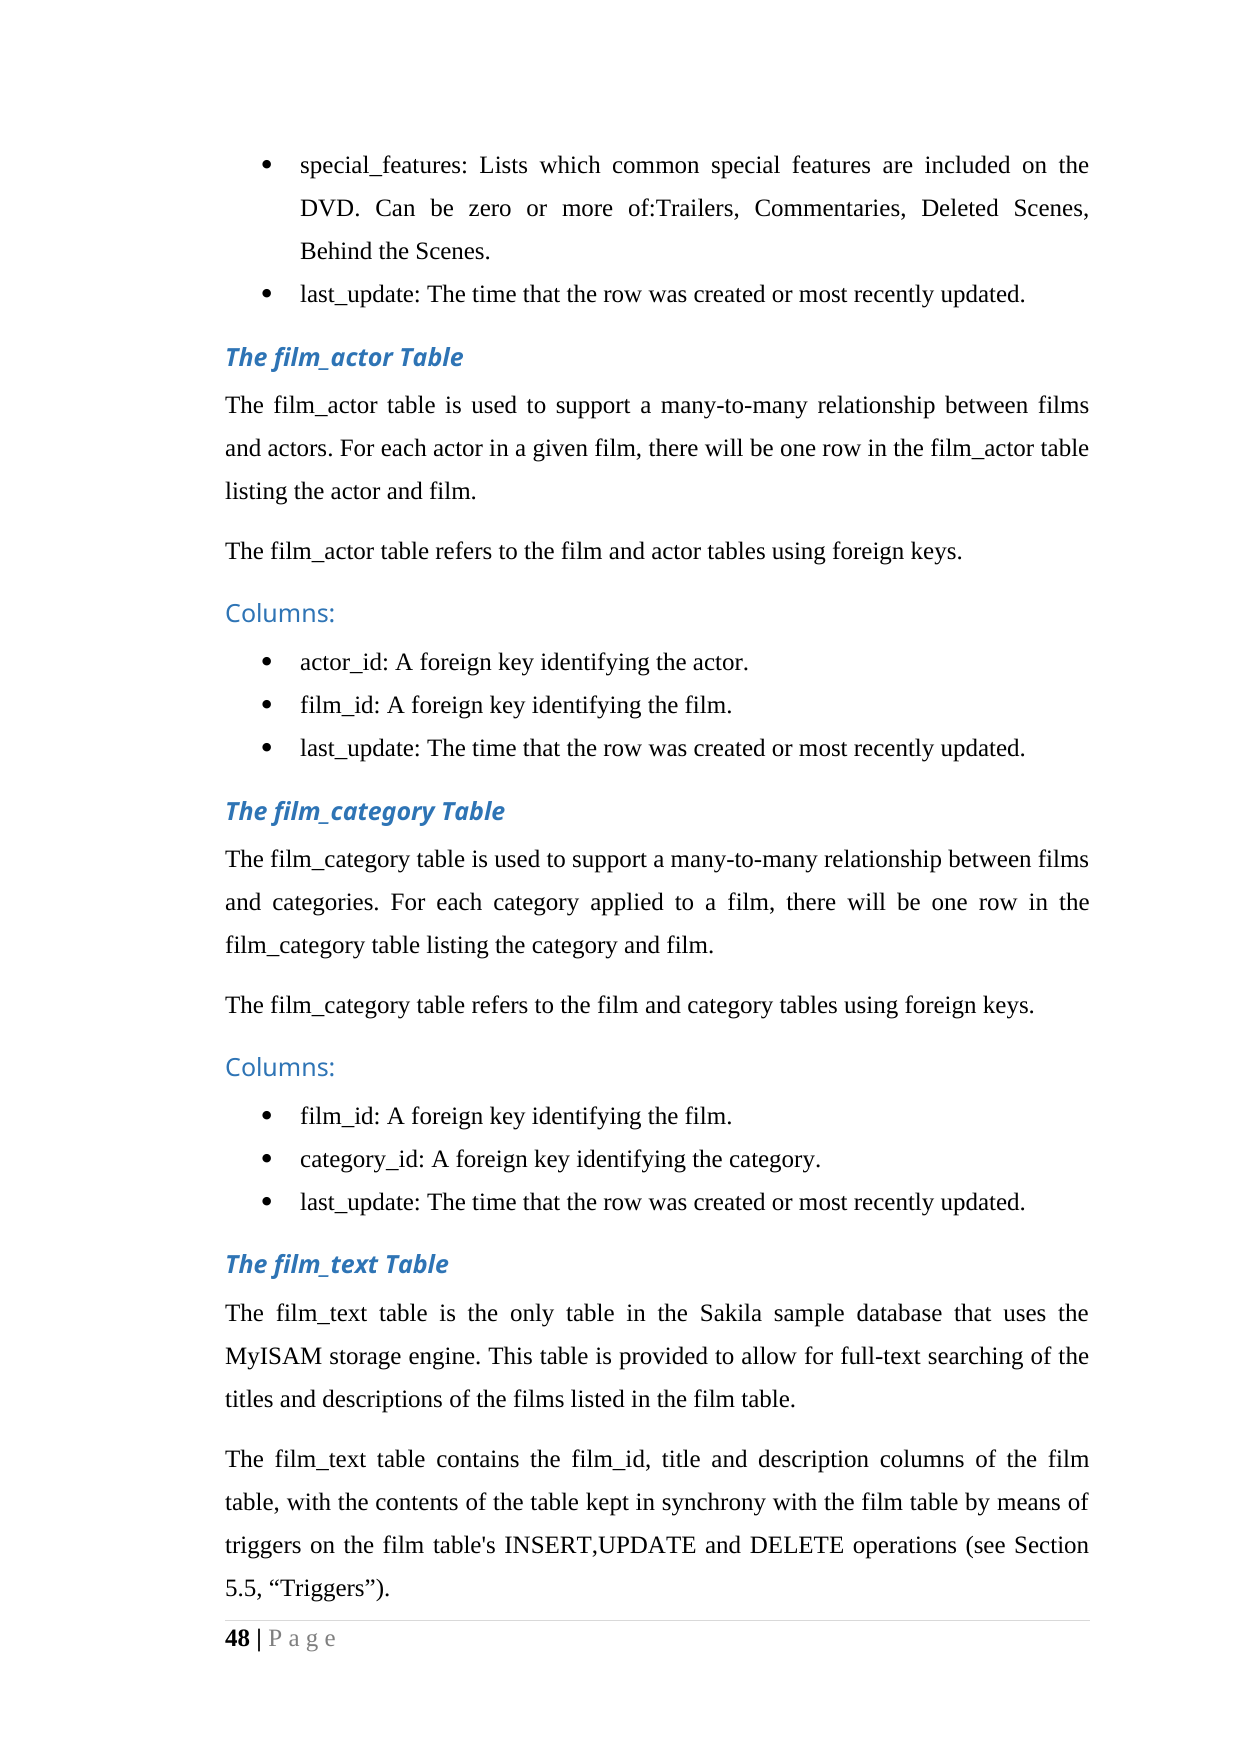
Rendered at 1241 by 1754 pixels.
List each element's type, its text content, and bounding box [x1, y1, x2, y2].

text The film_text table contains the film_id, title and description columns of the film table, with the contents of the table kept in synchrony with the film table by means of triggers on the film table's INSERT,UPDATE and DELETE operations (see Section 5.5, “Triggers”). [225, 1444, 1090, 1602]
text The film_category table refers to the film and category tables using foreign keys. [225, 990, 1090, 1019]
subtitle Columns: [225, 596, 1090, 630]
text The film_actor table refers to the film and actor tables using foreign keys. [225, 536, 1090, 565]
subtitle The film_category Table [225, 793, 1090, 827]
subtitle The film_actor Table [225, 339, 1090, 373]
list last_update: The time that the row was created or most recently updated. [262, 1187, 1090, 1216]
list last_update: The time that the row was created or most recently updated. [262, 733, 1090, 762]
text The film_actor table is used to support a many-to-many relationship between films and actors. For each actor in a given film, there will be one row in the film_actor table listing the actor and film. [225, 390, 1090, 505]
list category_id: A foreign key identifying the category. [262, 1144, 1090, 1173]
text The film_category table is used to support a many-to-many relationship between films and categories. For each category applied to a film, there will be one row in the film_category table listing the category and film. [225, 844, 1090, 959]
text The film_text table is the only table in the Sakila sample database that uses the MyISAM storage engine. This table is provided to allow for full-text searching of the titles and descriptions of the films listed in the film table. [225, 1298, 1090, 1413]
subtitle Columns: [225, 1050, 1090, 1084]
list last_update: The time that the row was created or most recently updated. [262, 279, 1090, 308]
list film_id: A foreign key identifying the film. [262, 690, 1090, 719]
list actor_id: A foreign key identifying the actor. [262, 647, 1090, 676]
list film_id: A foreign key identifying the film. [262, 1101, 1090, 1130]
list special_features: Lists which common special features are included on the DVD. Can be zero or more of:Trailers, Commentaries, Deleted Scenes, Behind the Scenes. [262, 150, 1090, 265]
subtitle The film_text Table [225, 1247, 1090, 1281]
